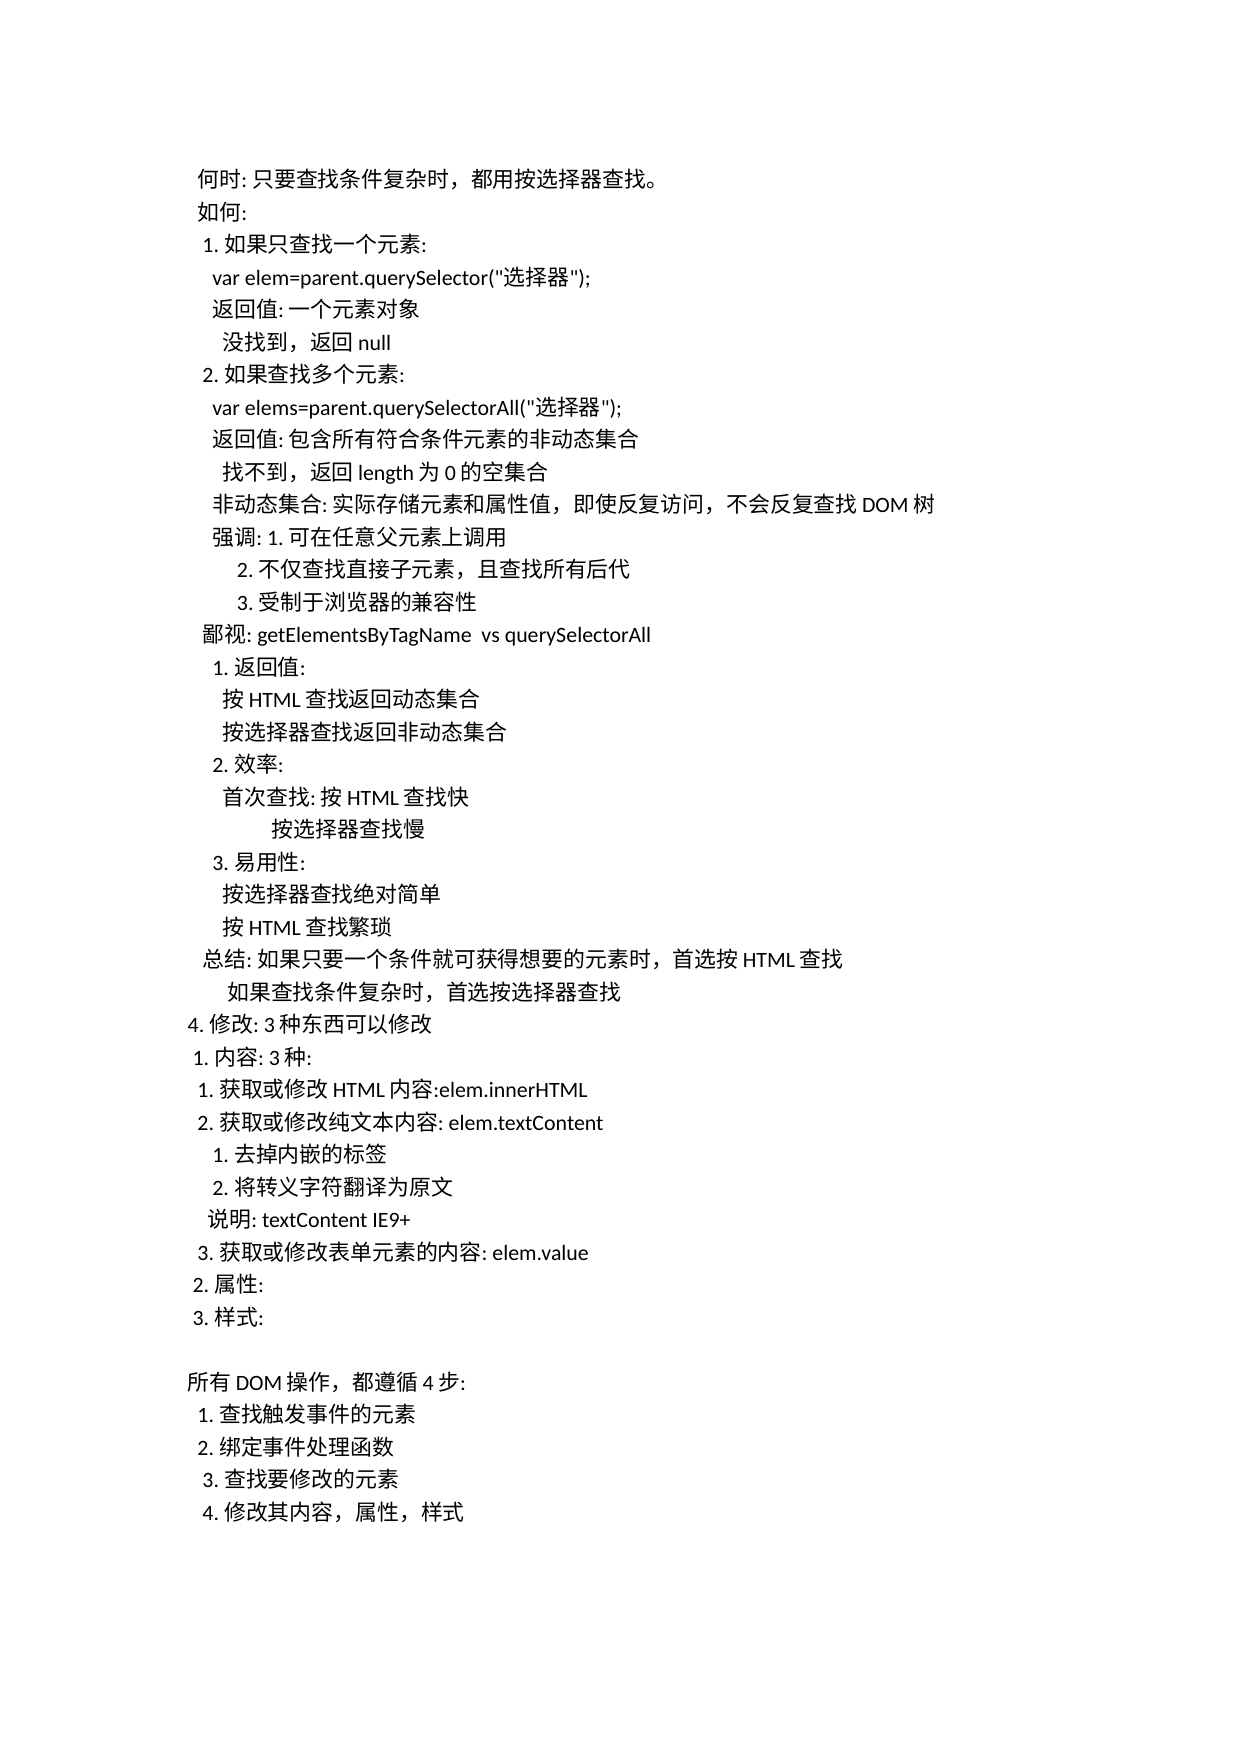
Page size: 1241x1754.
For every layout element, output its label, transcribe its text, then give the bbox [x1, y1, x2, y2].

text 按选择器查找绝对简单 [187, 877, 1053, 909]
text 4. 修改: 3种东西可以修改 [187, 1007, 1053, 1039]
text 返回值: 一个元素对象 [187, 292, 1053, 324]
text 2. 如果查找多个元素: [187, 357, 1053, 389]
text 3. 查找要修改的元素 [187, 1462, 1053, 1494]
text 3. 受制于浏览器的兼容性 [187, 584, 1053, 617]
text 返回值: 包含所有符合条件元素的非动态集合 [187, 422, 1053, 454]
text 没找到，返回null [187, 324, 1053, 357]
text 鄙视: getElementsByTagName vs querySelectorAll [187, 617, 1053, 649]
text 2. 将转义字符翻译为原文 [187, 1169, 1053, 1202]
text 如何: [187, 194, 1053, 227]
text 1. 如果只查找一个元素: [187, 227, 1053, 259]
text 2. 获取或修改纯文本内容: elem.textContent [187, 1104, 1053, 1137]
text 何时: 只要查找条件复杂时，都用按选择器查找。 [187, 162, 1053, 194]
text 如果查找条件复杂时，首选按选择器查找 [187, 974, 1053, 1007]
text 强调: 1. 可在任意父元素上调用 [187, 519, 1053, 552]
text 非动态集合: 实际存储元素和属性值，即使反复访问，不会反复查找DOM树 [187, 487, 1053, 519]
text 2. 属性: [187, 1267, 1053, 1299]
text 按HTML查找返回动态集合 [187, 682, 1053, 714]
text 1. 查找触发事件的元素 [187, 1397, 1053, 1429]
text 2. 不仅查找直接子元素，且查找所有后代 [187, 552, 1053, 584]
text 2. 效率: [187, 747, 1053, 779]
text 3. 获取或修改表单元素的内容: elem.value [187, 1234, 1053, 1267]
text 2. 绑定事件处理函数 [187, 1429, 1053, 1462]
text 4. 修改其内容，属性，样式 [187, 1494, 1053, 1527]
text var elem=parent.querySelector("选择器"); [187, 259, 1053, 292]
text 1. 去掉内嵌的标签 [187, 1137, 1053, 1169]
text 总结: 如果只要一个条件就可获得想要的元素时，首选按HTML查找 [187, 942, 1053, 974]
text 所有DOM操作，都遵循4步: [187, 1364, 1053, 1397]
text 3. 样式: [187, 1299, 1053, 1332]
text 找不到，返回length为0的空集合 [187, 454, 1053, 487]
text 1. 内容: 3种: [187, 1039, 1053, 1072]
text 1. 获取或修改HTML内容:elem.innerHTML [187, 1072, 1053, 1104]
text 1. 返回值: [187, 649, 1053, 682]
text 说明: textContent IE9+ [187, 1202, 1053, 1234]
text 3. 易用性: [187, 844, 1053, 877]
text var elems=parent.querySelectorAll("选择器"); [187, 389, 1053, 422]
text 首次查找: 按HTML查找快 [187, 779, 1053, 812]
text 按选择器查找返回非动态集合 [187, 714, 1053, 747]
text 按HTML查找繁琐 [187, 909, 1053, 942]
text 按选择器查找慢 [187, 812, 1053, 844]
